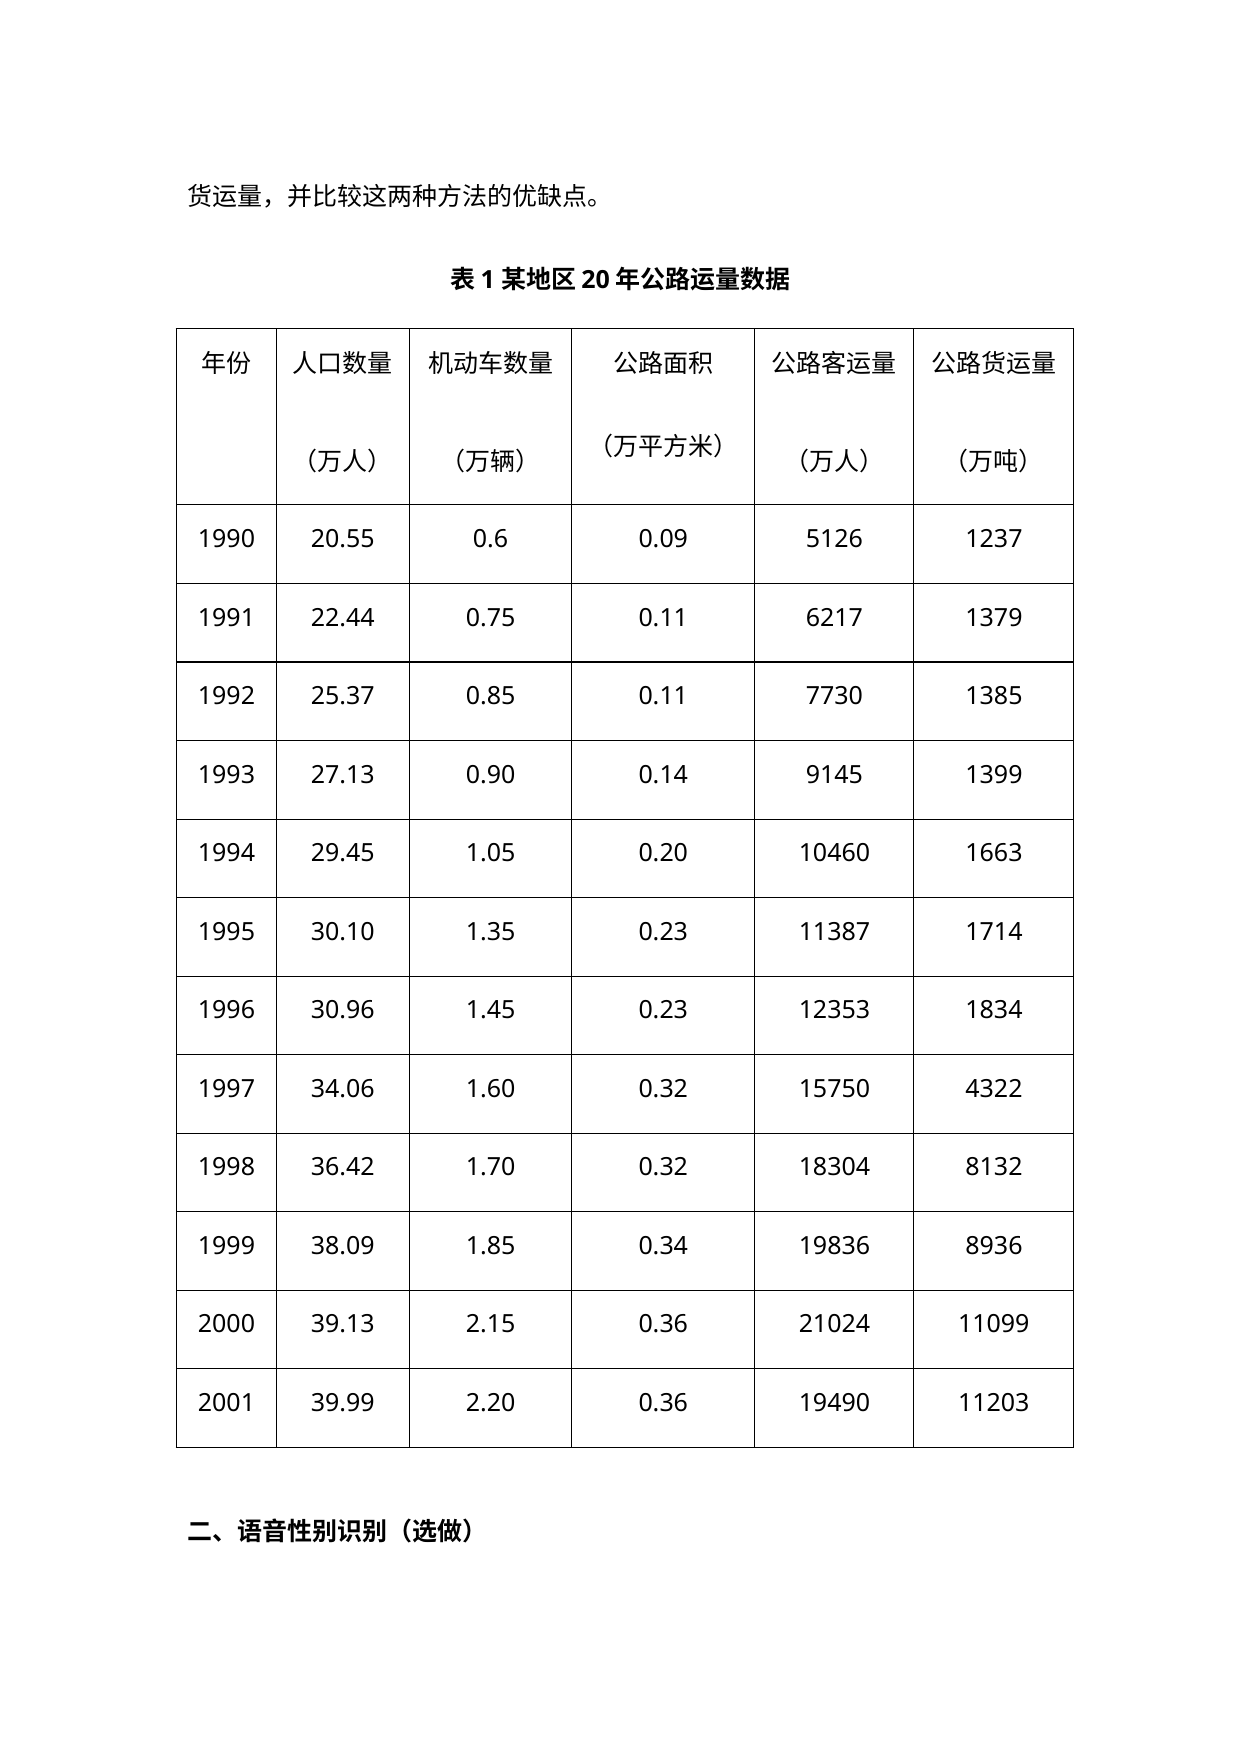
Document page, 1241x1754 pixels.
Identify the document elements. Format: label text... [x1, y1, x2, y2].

table_header 公路面积 （万平方米） [572, 329, 754, 504]
table_header 公路货运量（万吨） [914, 329, 1073, 504]
table_cell 0.36 [572, 1291, 754, 1368]
table_cell 0.32 [572, 1134, 754, 1211]
table_cell 0.11 [572, 663, 754, 740]
table_cell 0.85 [410, 663, 571, 740]
table_cell 1995 [177, 898, 276, 976]
table_cell 1714 [914, 898, 1073, 976]
table_cell 1.70 [410, 1134, 571, 1211]
table_cell 12353 [755, 977, 913, 1054]
table_cell 1998 [177, 1134, 276, 1211]
table_cell 6217 [755, 584, 913, 661]
table_cell 19490 [755, 1369, 913, 1447]
table_cell 0.14 [572, 741, 754, 818]
table_cell 39.99 [277, 1369, 409, 1447]
text 表1 某地区20年公路运量数据 [187, 245, 1053, 310]
table_cell 30.96 [277, 977, 409, 1054]
table_cell 9145 [755, 741, 913, 818]
table_cell 1379 [914, 584, 1073, 661]
table_cell 0.75 [410, 584, 571, 661]
table_cell 0.11 [572, 584, 754, 661]
table_cell 2.20 [410, 1369, 571, 1447]
table_cell 25.37 [277, 663, 409, 740]
table_cell 4322 [914, 1055, 1073, 1133]
table_cell 8132 [914, 1134, 1073, 1211]
table_header 公路客运量（万人） [755, 329, 913, 504]
table_cell 36.42 [277, 1134, 409, 1211]
text 二、语音性别识别（选做） [187, 1497, 1053, 1562]
table_cell 39.13 [277, 1291, 409, 1368]
table_cell 2001 [177, 1369, 276, 1447]
table_cell 10460 [755, 820, 913, 897]
table_cell 0.90 [410, 741, 571, 818]
table_cell 38.09 [277, 1212, 409, 1290]
table_cell 27.13 [277, 741, 409, 818]
table_cell 1990 [177, 505, 276, 583]
table_cell 0.36 [572, 1369, 754, 1447]
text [187, 162, 1053, 227]
table_cell 1994 [177, 820, 276, 897]
table_cell 1663 [914, 820, 1073, 897]
table_cell 0.6 [410, 505, 571, 583]
table_cell 18304 [755, 1134, 913, 1211]
table_cell 0.32 [572, 1055, 754, 1133]
table_cell 20.55 [277, 505, 409, 583]
table_cell 1991 [177, 584, 276, 661]
table_cell 30.10 [277, 898, 409, 976]
table_cell 1.35 [410, 898, 571, 976]
table_cell 1237 [914, 505, 1073, 583]
table_cell 21024 [755, 1291, 913, 1368]
table_cell 1385 [914, 663, 1073, 740]
table_cell 1996 [177, 977, 276, 1054]
table_cell 29.45 [277, 820, 409, 897]
table_cell 1834 [914, 977, 1073, 1054]
table_cell 34.06 [277, 1055, 409, 1133]
table_cell 0.23 [572, 977, 754, 1054]
table_cell 1.05 [410, 820, 571, 897]
table_cell 1999 [177, 1212, 276, 1290]
table_header 年份 [177, 329, 276, 504]
table_cell 1992 [177, 663, 276, 740]
table_cell 19836 [755, 1212, 913, 1290]
table_cell 2000 [177, 1291, 276, 1368]
table_cell 22.44 [277, 584, 409, 661]
table_cell 0.09 [572, 505, 754, 583]
table_cell 1399 [914, 741, 1073, 818]
table_cell 11099 [914, 1291, 1073, 1368]
table_cell 1.45 [410, 977, 571, 1054]
table_cell 8936 [914, 1212, 1073, 1290]
table_cell 1997 [177, 1055, 276, 1133]
table_cell 0.34 [572, 1212, 754, 1290]
table_cell 7730 [755, 663, 913, 740]
table_cell 5126 [755, 505, 913, 583]
table_header 机动车数量（万辆） [410, 329, 571, 504]
table_cell 1993 [177, 741, 276, 818]
table_cell 11387 [755, 898, 913, 976]
table_cell 15750 [755, 1055, 913, 1133]
table_header 人口数量（万人） [277, 329, 409, 504]
table_cell 0.23 [572, 898, 754, 976]
table_cell 1.60 [410, 1055, 571, 1133]
table_cell 1.85 [410, 1212, 571, 1290]
table_cell 11203 [914, 1369, 1073, 1447]
table_cell 0.20 [572, 820, 754, 897]
table_cell 2.15 [410, 1291, 571, 1368]
